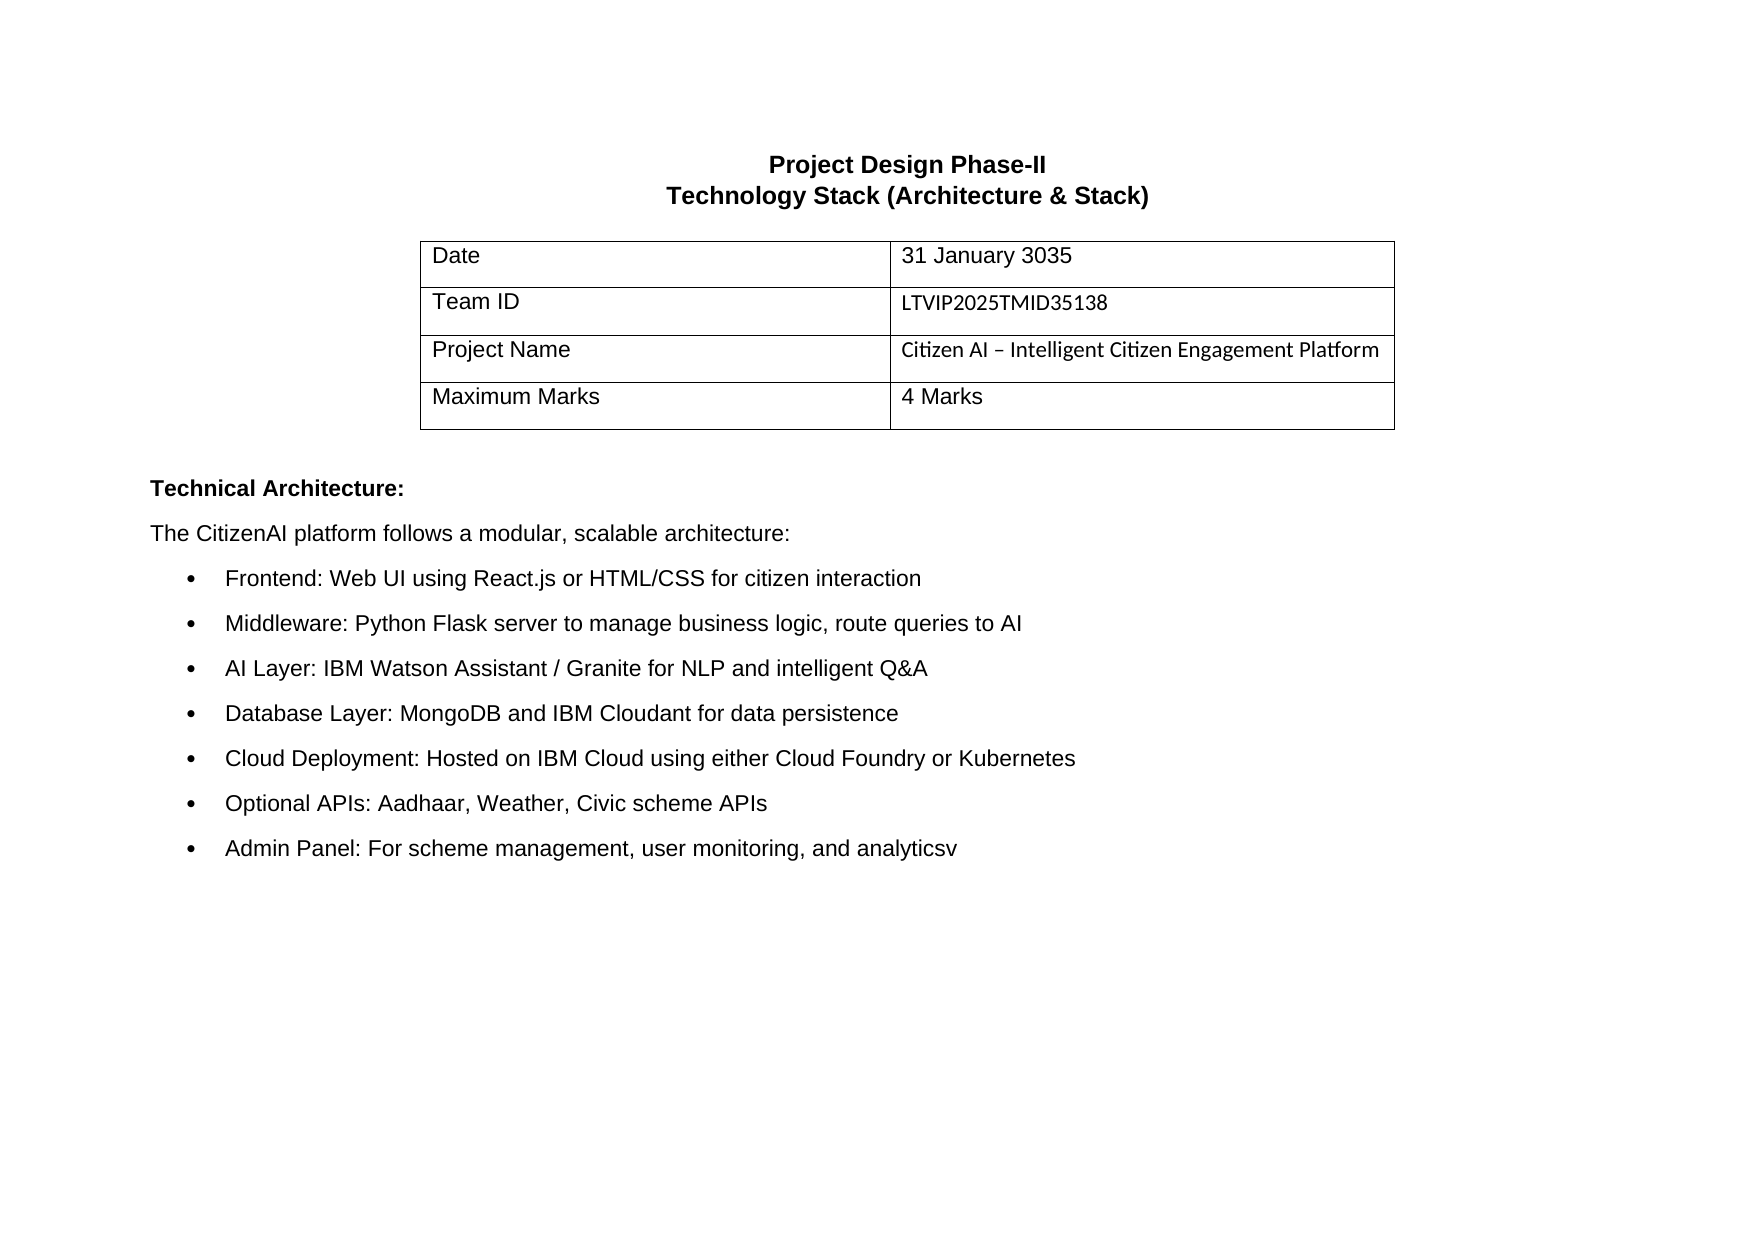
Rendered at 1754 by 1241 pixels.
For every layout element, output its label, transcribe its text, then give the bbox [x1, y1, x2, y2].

text Technical Architecture: [150, 474, 1665, 501]
text Technology Stack (Architecture & Stack) [150, 181, 1665, 210]
table_cell 4 Marks [891, 383, 1394, 428]
list Database Layer: MongoDB and IBM Cloudant for data persistence [187, 700, 1665, 726]
list Cloud Deployment: Hosted on IBM Cloud using either Cloud Foundry or Kubernetes [187, 745, 1665, 772]
list Middleware: Python Flask server to manage business logic, route queries to AI [187, 610, 1665, 636]
list Frontend: Web UI using React.js or HTML/CSS for citizen interaction [187, 565, 1665, 591]
list Admin Panel: For scheme management, user monitoring, and analyticsv [187, 835, 1665, 862]
table_cell Maximum Marks [421, 383, 890, 428]
table_cell Citizen AI – Intelligent Citizen Engagement Platform [891, 336, 1394, 382]
table_cell LTVIP2025TMID35138 [891, 288, 1394, 334]
table_cell Project Name [421, 336, 890, 382]
table_header Date [421, 242, 890, 287]
table_cell Team ID [421, 288, 890, 334]
list Optional APIs: Aadhaar, Weather, Civic scheme APIs [187, 790, 1665, 817]
list AI Layer: IBM Watson Assistant / Granite for NLP and intelligent Q&A [187, 655, 1665, 681]
text Project Design Phase-II [150, 150, 1665, 179]
table_header 31 January 3035 [891, 242, 1394, 287]
text The CitizenAI platform follows a modular, scalable architecture: [150, 520, 1665, 546]
